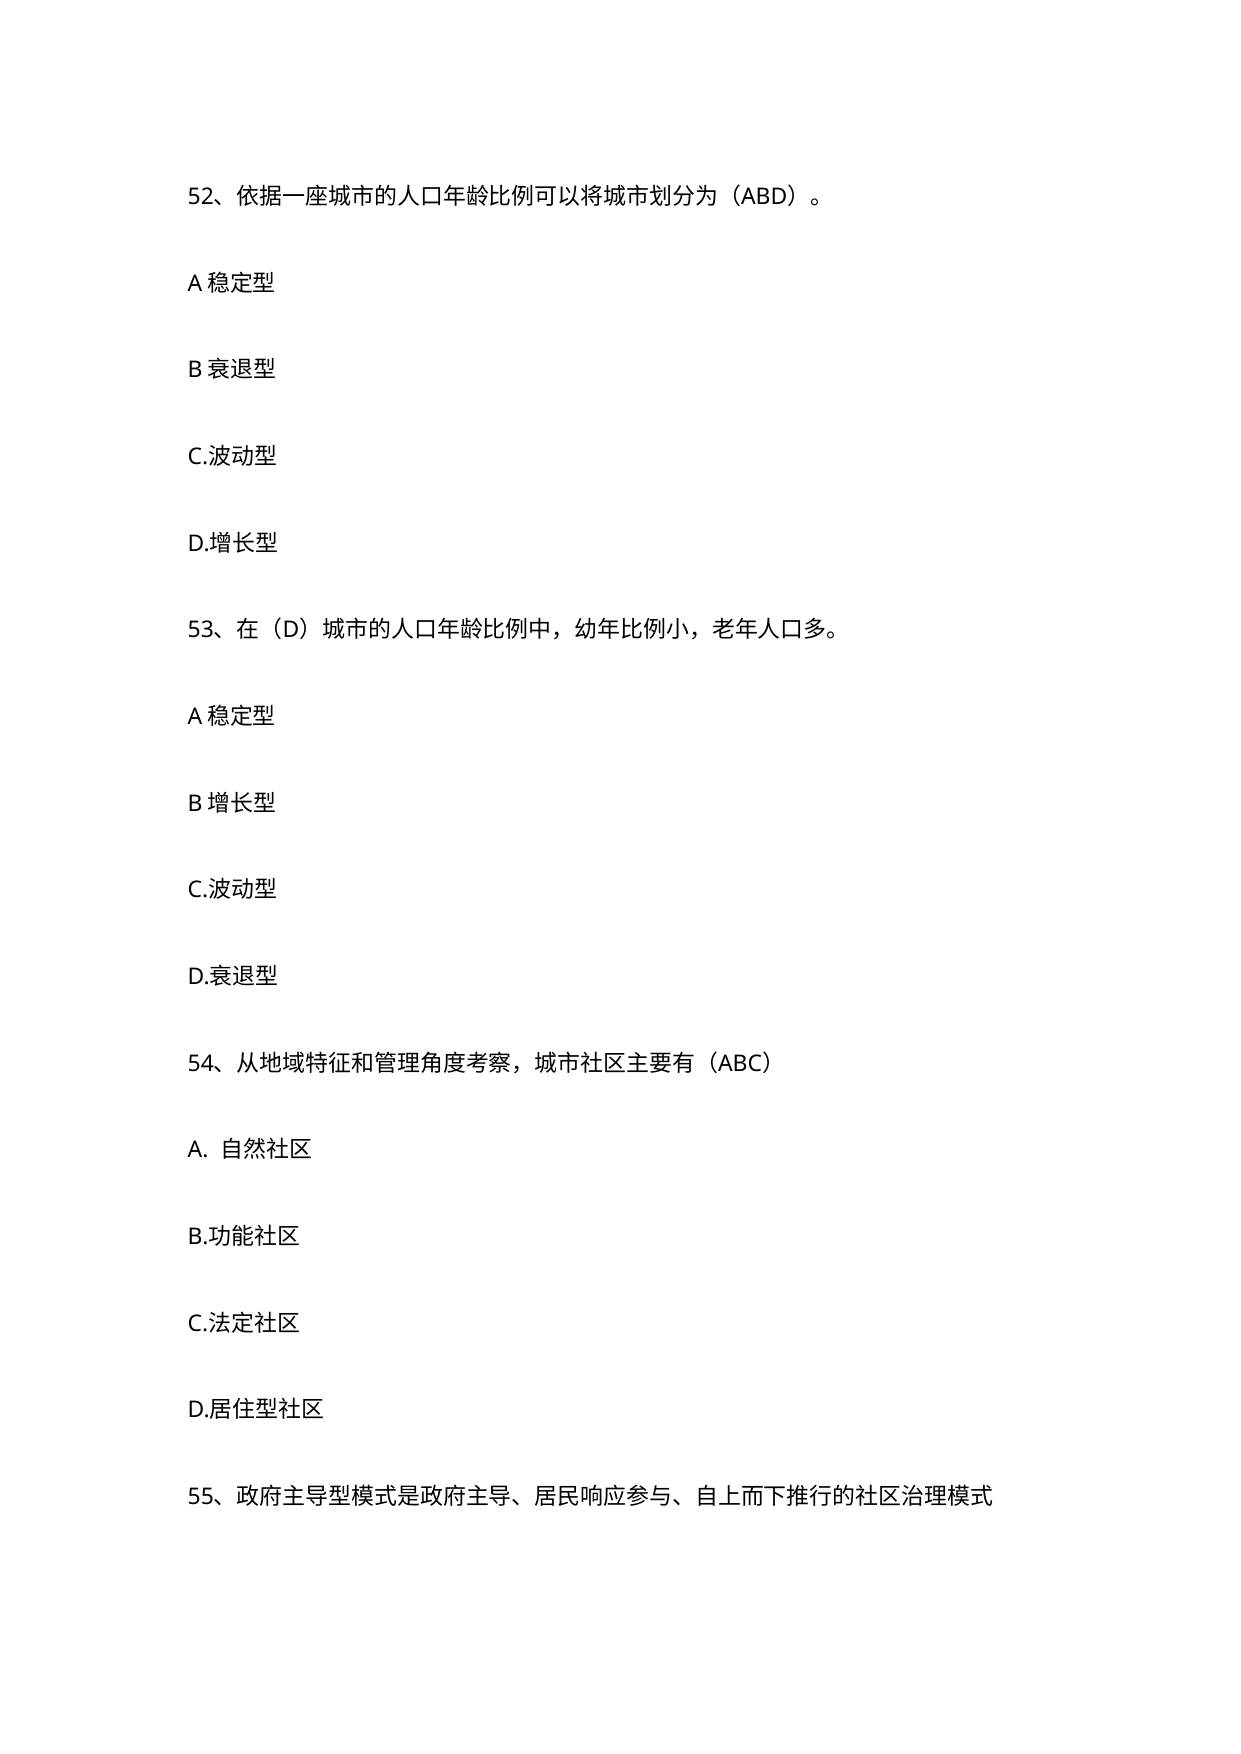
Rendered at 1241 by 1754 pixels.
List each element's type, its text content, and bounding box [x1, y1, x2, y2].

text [187, 1462, 1053, 1527]
text 54、从地域特征和管理角度考察，城市社区主要有（ABC） [187, 1029, 1053, 1094]
text D.衰退型 [187, 942, 1053, 1007]
text 52、依据一座城市的人口年龄比例可以将城市划分为（ABD）。 [187, 162, 1053, 227]
text D.增长型 [187, 509, 1053, 574]
text B增长型 [187, 769, 1053, 834]
text A. 自然社区 [187, 1115, 1053, 1180]
text D.居住型社区 [187, 1375, 1053, 1440]
text C.波动型 [187, 422, 1053, 487]
text 53、在（D）城市的人口年龄比例中，幼年比例小，老年人口多。 [187, 595, 1053, 660]
text B.功能社区 [187, 1202, 1053, 1267]
text A稳定型 [187, 682, 1053, 747]
text C.波动型 [187, 855, 1053, 920]
text B衰退型 [187, 335, 1053, 400]
text A稳定型 [187, 249, 1053, 314]
text C.法定社区 [187, 1289, 1053, 1354]
